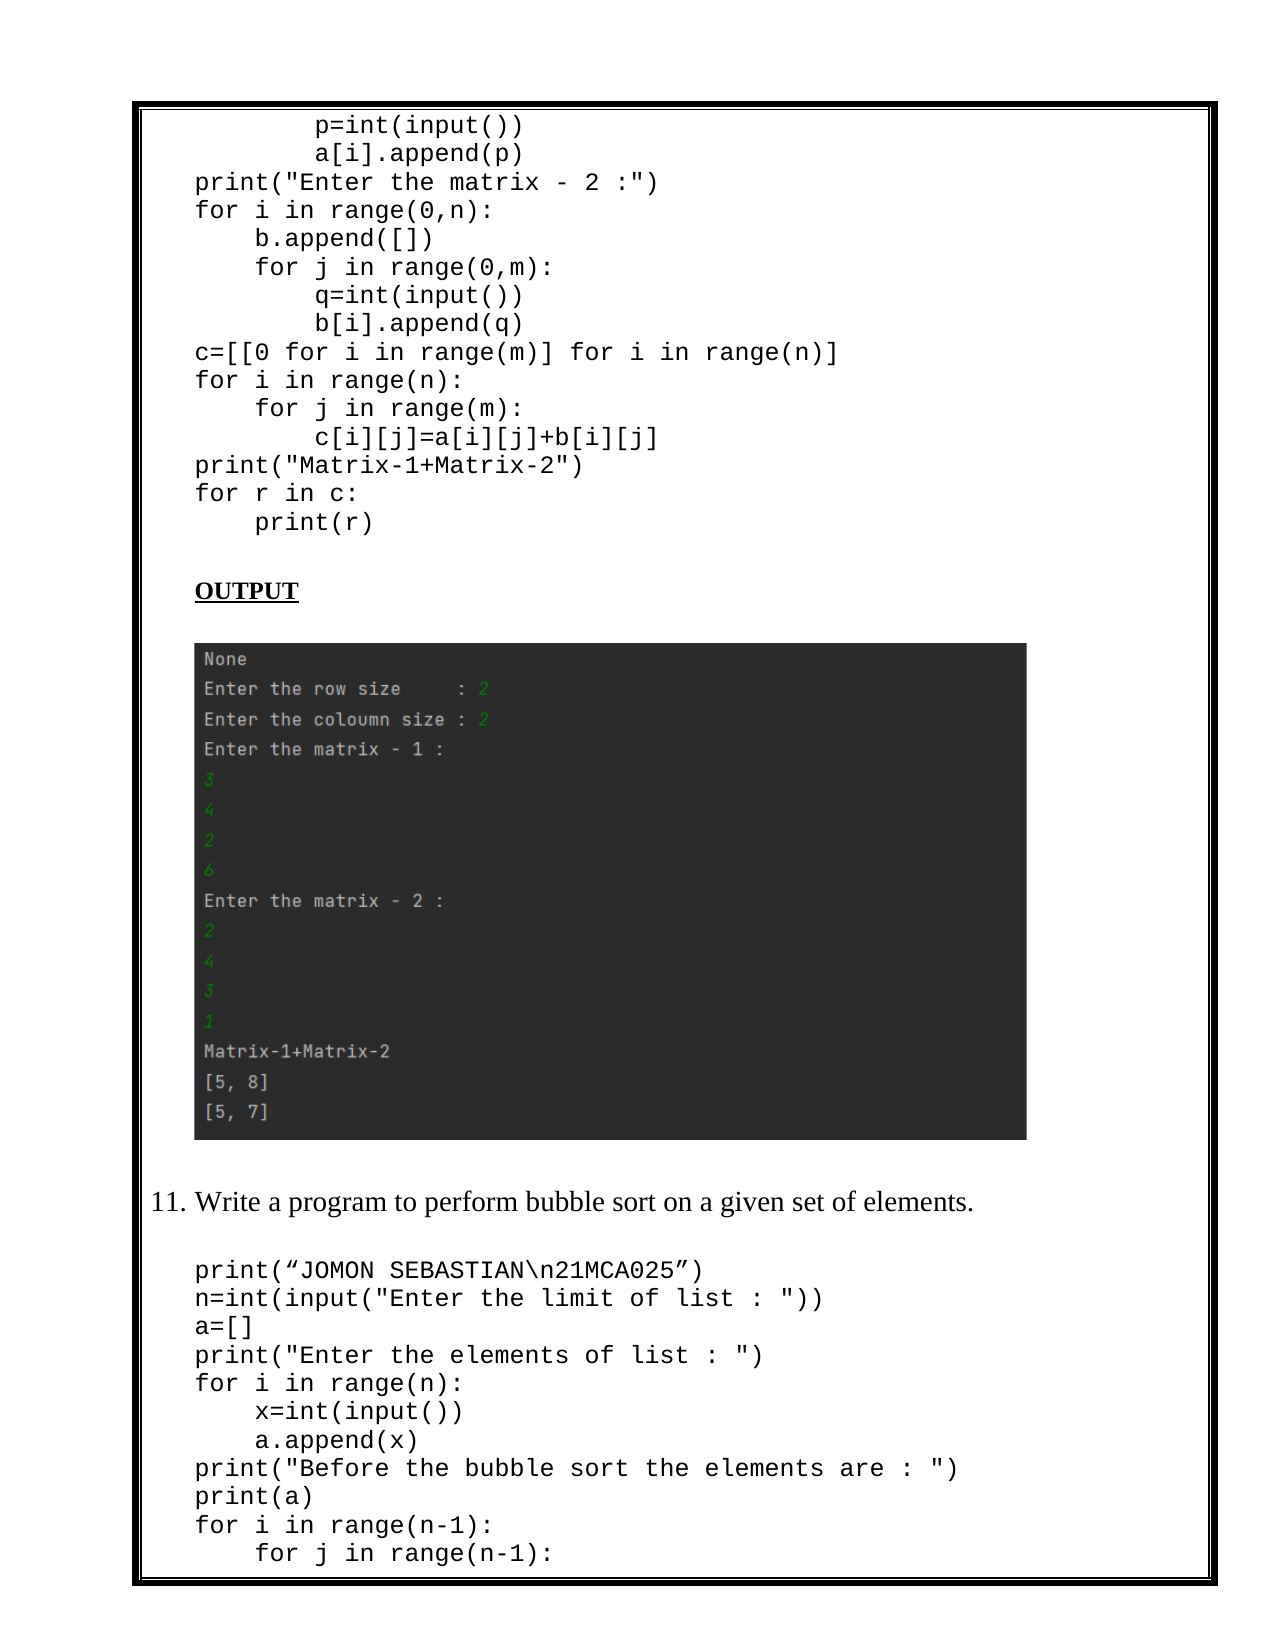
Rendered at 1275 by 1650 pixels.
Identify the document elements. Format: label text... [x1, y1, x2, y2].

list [194, 112, 1200, 537]
list OUTPUT [194, 566, 1200, 605]
list Write a program to perform bubble sort on a given set of elements. [150, 1179, 1200, 1218]
picture [194, 643, 1027, 1140]
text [194, 1257, 1200, 1569]
